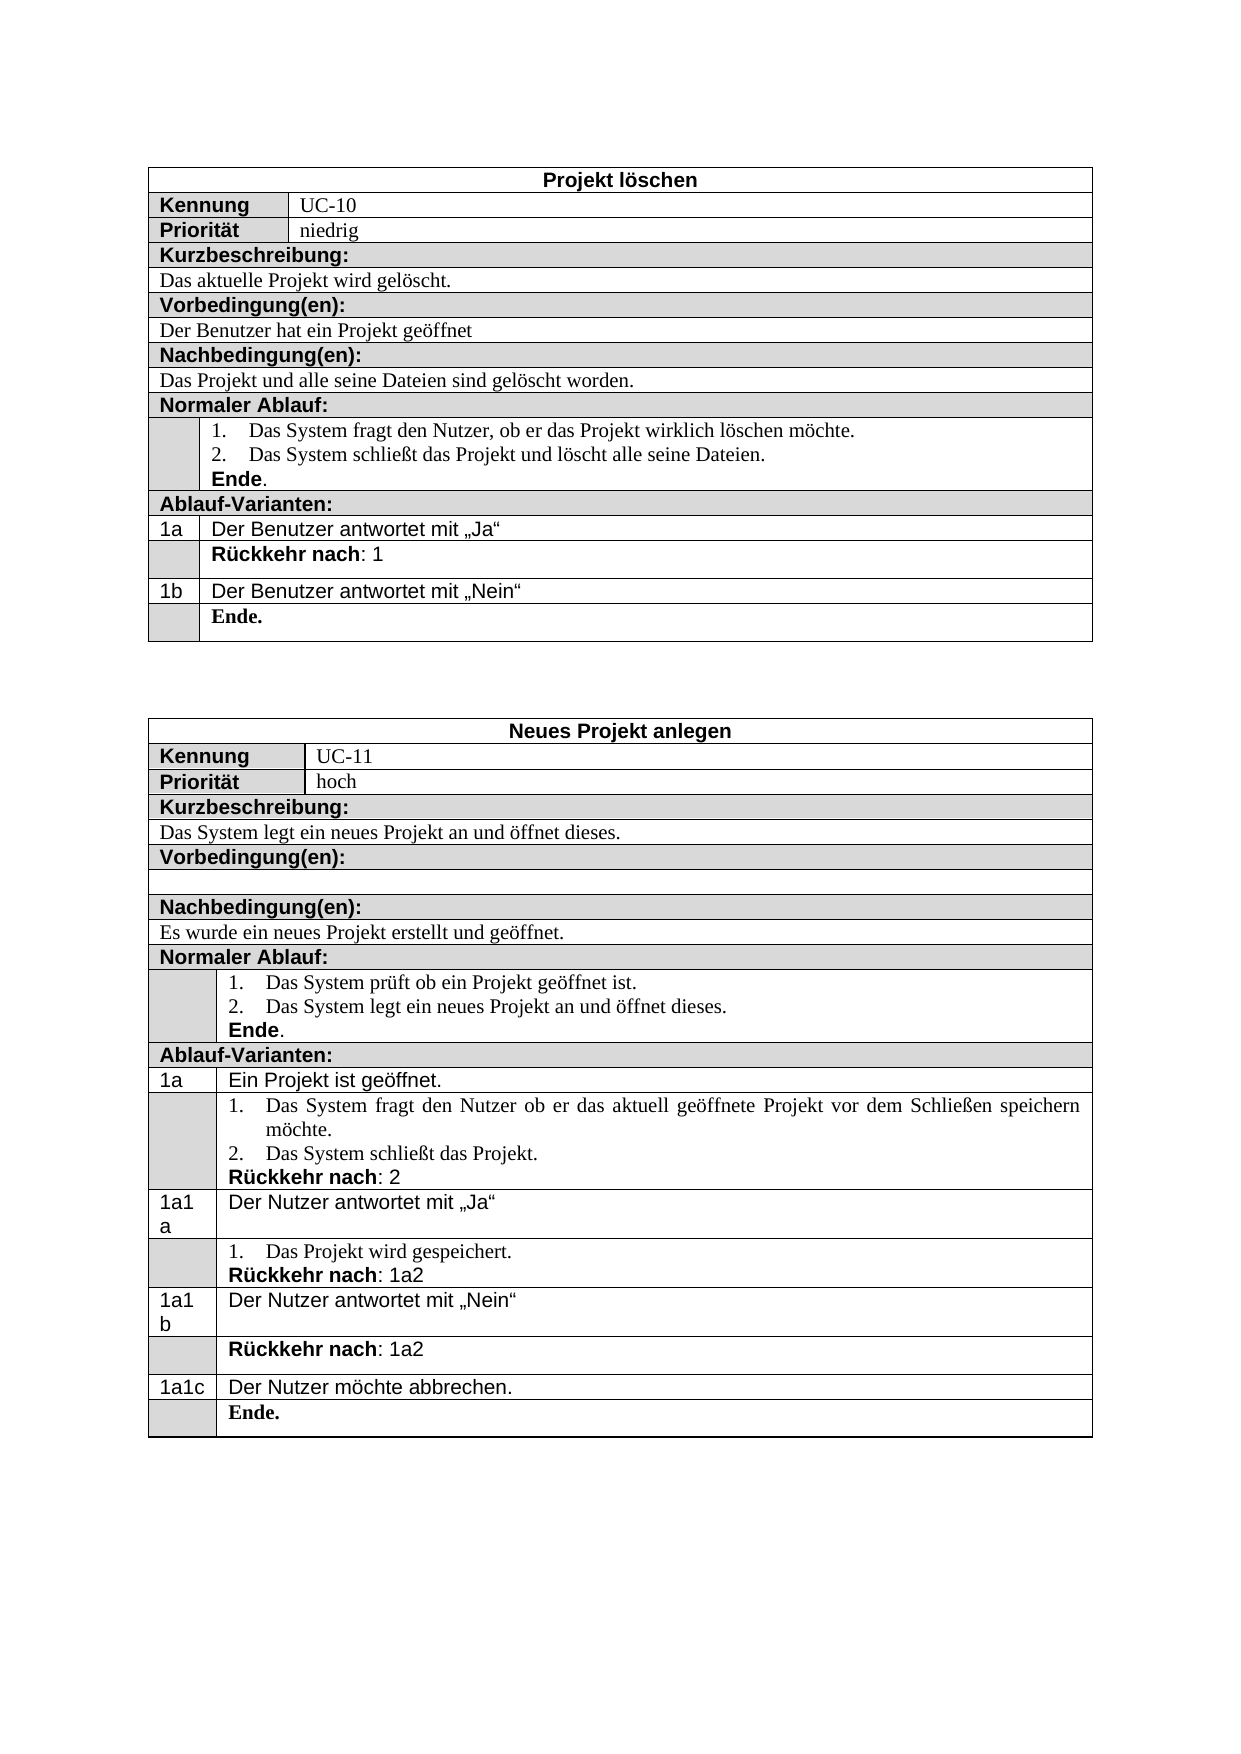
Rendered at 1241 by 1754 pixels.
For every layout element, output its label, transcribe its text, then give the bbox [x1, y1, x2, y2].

table_cell Der Benutzer hat ein Projekt geöffnet [149, 318, 1092, 342]
table_cell UC-11 [306, 744, 1092, 768]
table_cell 1a1b [149, 1288, 216, 1336]
table_cell [149, 418, 199, 490]
table_cell Nachbedingung(en): [149, 343, 1092, 367]
table_cell Das aktuelle Projekt wird gelöscht. [149, 268, 1092, 292]
table_cell Ablauf-Varianten: [149, 1043, 1092, 1067]
table_cell Normaler Ablauf: [149, 393, 1092, 417]
table_cell Nachbedingung(en): [149, 895, 1092, 919]
table_cell [149, 604, 199, 641]
table_cell Ende. [200, 604, 1092, 641]
table_cell Es wurde ein neues Projekt erstellt und geöffnet. [149, 920, 1092, 944]
table_cell Ablauf-Varianten: [149, 491, 1092, 515]
table_cell Priorität [149, 218, 288, 242]
table_cell Ende. [217, 1400, 1092, 1436]
table_cell UC-10 [289, 193, 1092, 217]
table_cell 1a [149, 516, 199, 540]
table_cell Der Nutzer möchte abbrechen. [217, 1375, 1092, 1399]
table_cell Das Projekt wird gespeichert. Rückkehr nach: 1a2 [217, 1239, 1092, 1287]
table_cell 1a1c [149, 1375, 216, 1399]
table_cell Der Benutzer antwortet mit „Nein“ [200, 579, 1092, 603]
table_cell [149, 541, 199, 578]
table_cell Priorität [149, 770, 304, 793]
table_cell Kennung [149, 193, 288, 217]
table_cell [149, 970, 216, 1042]
table_cell Das System fragt den Nutzer ob er das aktuell geöffnete Projekt vor dem Schließen speichern möchte. Das System schließt das Projekt. Rückkehr nach: 2 [217, 1093, 1092, 1189]
table_cell [149, 1239, 216, 1287]
table_cell Rückkehr nach: 1a2 [217, 1337, 1092, 1374]
table_cell Das Projekt und alle seine Dateien sind gelöscht worden. [149, 368, 1092, 392]
table_cell 1b [149, 579, 199, 603]
table_cell Kurzbeschreibung: [149, 243, 1092, 267]
table_cell [149, 1400, 216, 1436]
table_header Neues Projekt anlegen [149, 719, 1092, 743]
table_cell hoch [306, 770, 1092, 793]
table_cell [149, 1337, 216, 1374]
table_cell Ein Projekt ist geöffnet. [217, 1068, 1092, 1092]
table_cell Der Nutzer antwortet mit „Nein“ [217, 1288, 1092, 1336]
table_cell 1a [149, 1068, 216, 1092]
table_cell Der Nutzer antwortet mit „Ja“ [217, 1190, 1092, 1238]
table_cell niedrig [289, 218, 1092, 242]
table_header Projekt löschen [149, 168, 1092, 192]
table_cell Das System fragt den Nutzer, ob er das Projekt wirklich löschen möchte. Das System schließt das Projekt und löscht alle seine Dateien. Ende. [200, 418, 1092, 490]
table_cell Rückkehr nach: 1 [200, 541, 1092, 578]
table_cell 1a1a [149, 1190, 216, 1238]
table_cell Kurzbeschreibung: [149, 795, 1092, 818]
table_cell Kennung [149, 744, 304, 768]
table_cell Vorbedingung(en): [149, 293, 1092, 317]
table_cell Das System legt ein neues Projekt an und öffnet dieses. [149, 820, 1092, 844]
table_cell Normaler Ablauf: [149, 945, 1092, 969]
table_cell [149, 1093, 216, 1189]
table_cell Vorbedingung(en): [149, 845, 1092, 869]
table_cell Der Benutzer antwortet mit „Ja“ [200, 516, 1092, 540]
table_cell [149, 870, 1092, 894]
table_cell Das System prüft ob ein Projekt geöffnet ist. Das System legt ein neues Projekt an und öffnet dieses. Ende. [217, 970, 1092, 1042]
